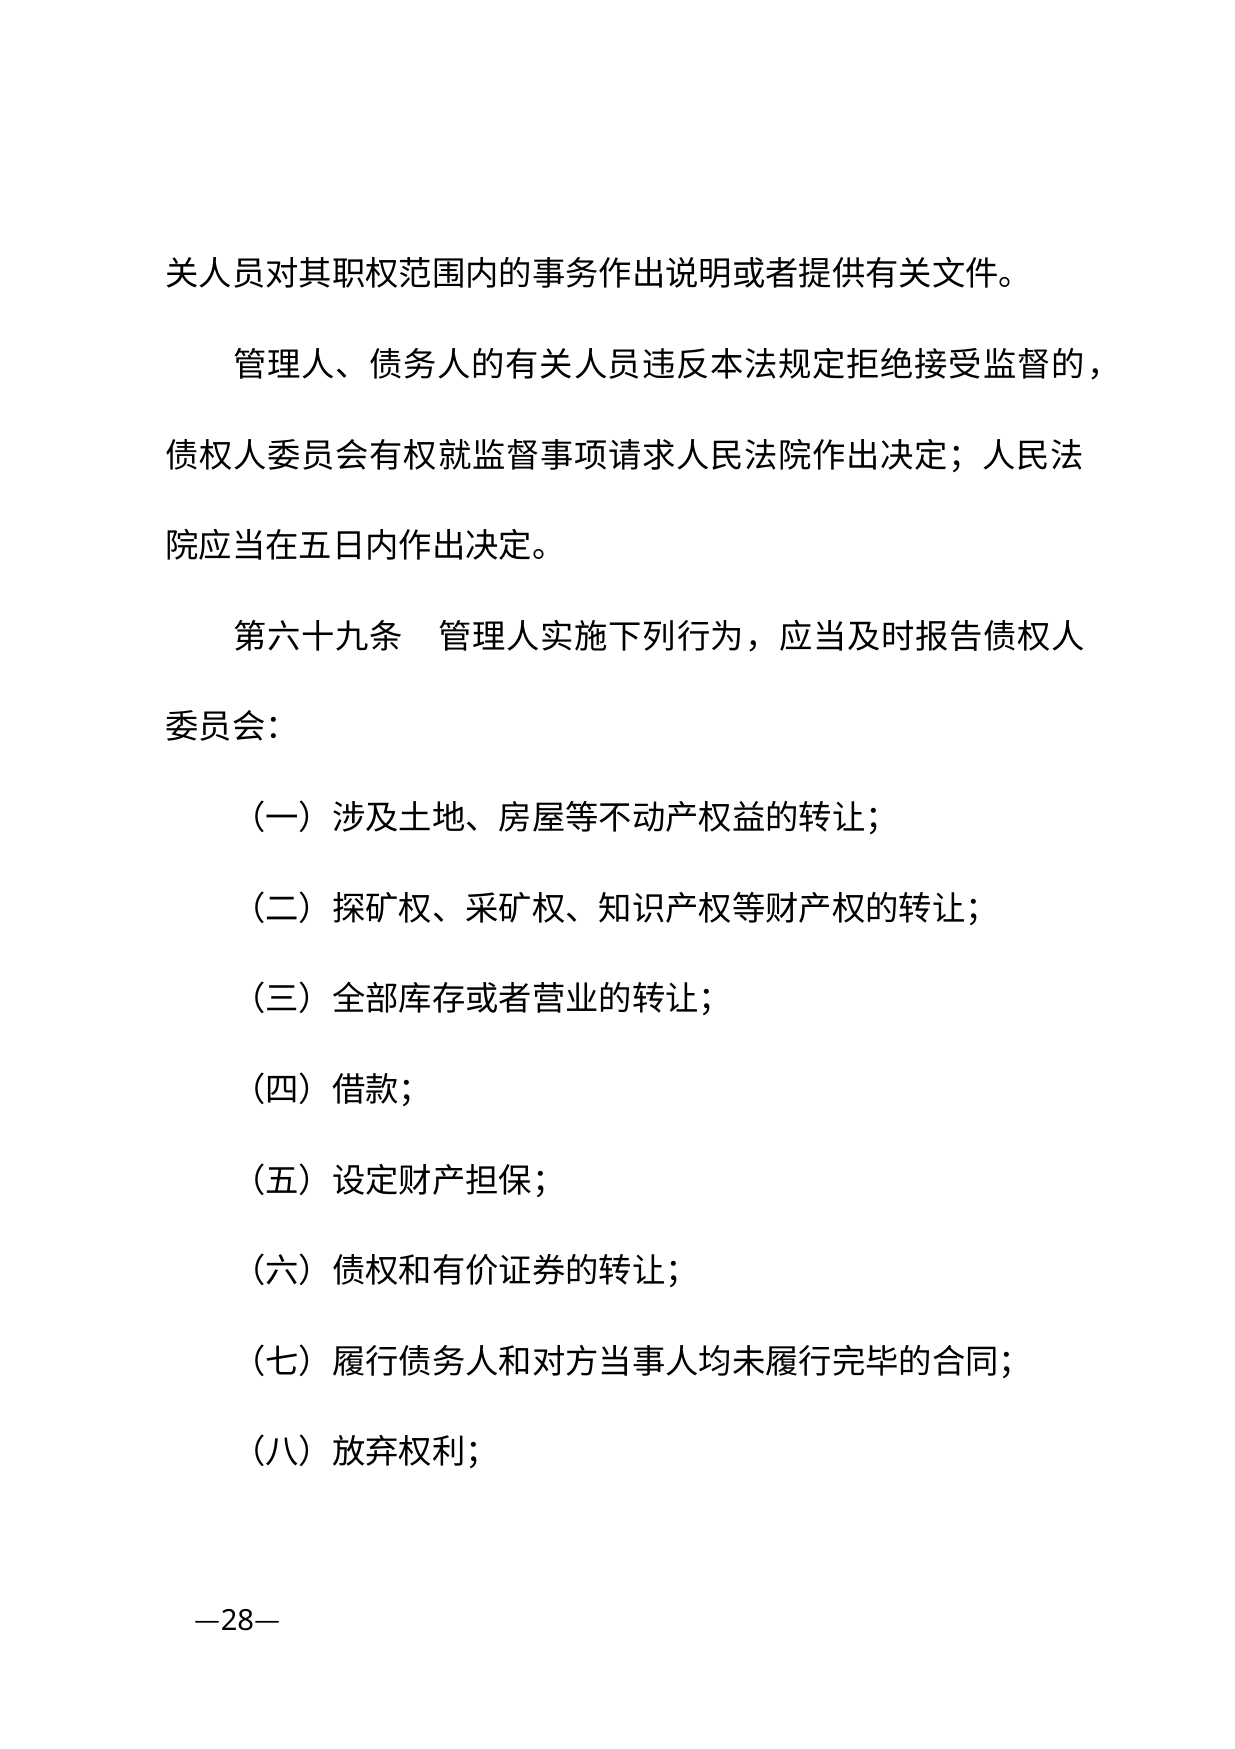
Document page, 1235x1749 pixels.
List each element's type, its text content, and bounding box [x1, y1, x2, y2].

text （三）全部库存或者营业的转让； [165, 951, 1087, 1042]
text （一）涉及土地、房屋等不动产权益的转让； [165, 770, 1087, 860]
text 第六十九条 管理人实施下列行为，应当及时报告债权人委员会： [165, 588, 1087, 770]
text （二）探矿权、采矿权、知识产权等财产权的转让； [165, 860, 1087, 951]
text （五）设定财产担保； [165, 1132, 1087, 1223]
text 管理人、债务人的有关人员违反本法规定拒绝接受监督的，债权人委员会有权就监督事项请求人民法院作出决定；人民法院应当在五日内作出决定。 [165, 317, 1087, 588]
text （六）债权和有价证券的转让； [165, 1223, 1087, 1313]
text （七）履行债务人和对方当事人均未履行完毕的合同； [165, 1313, 1087, 1404]
text （四）借款； [165, 1042, 1087, 1132]
text （八）放弃权利； [165, 1404, 1087, 1495]
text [165, 226, 1087, 317]
